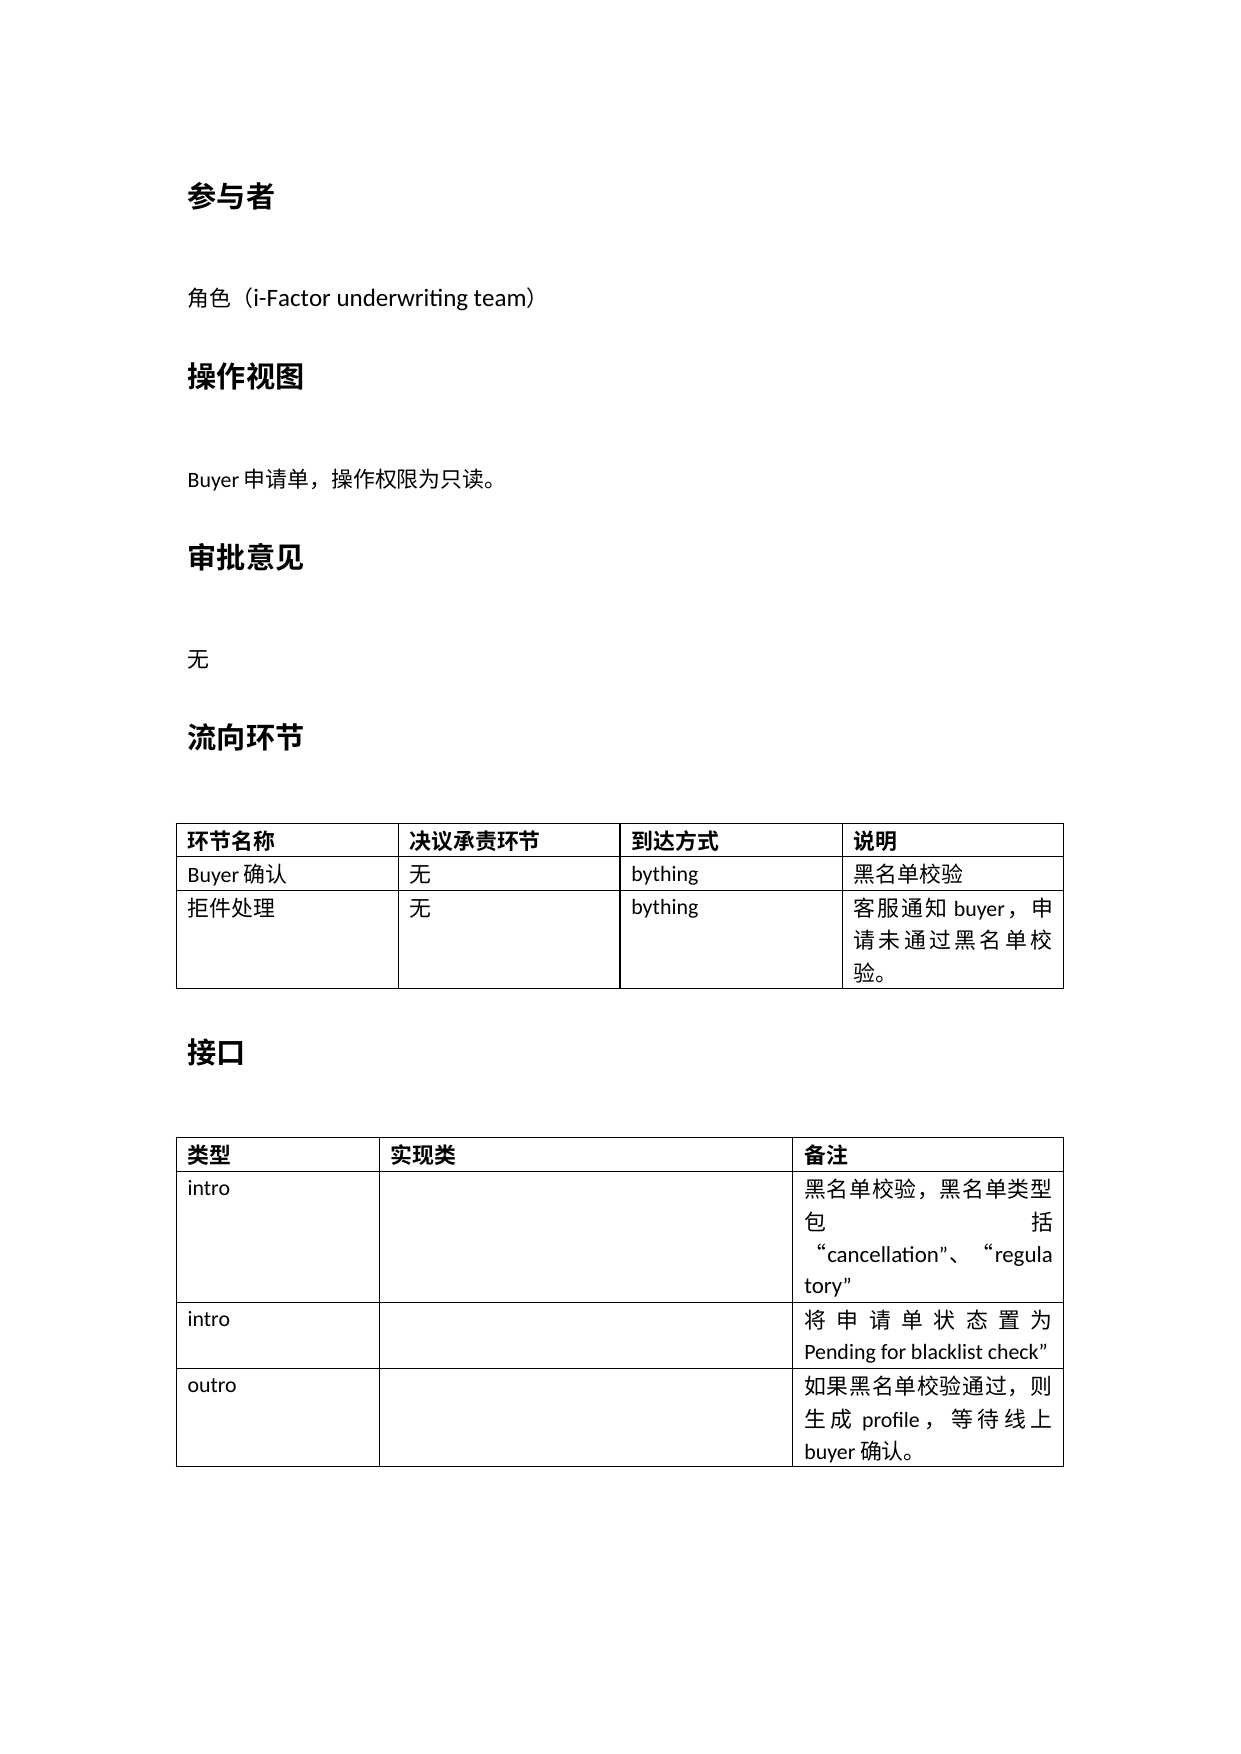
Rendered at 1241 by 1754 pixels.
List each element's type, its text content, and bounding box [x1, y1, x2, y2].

table_header 实现类 [380, 1138, 792, 1171]
table_header 决议承责环节 [399, 824, 619, 856]
subtitle 流向环节 [187, 703, 1053, 768]
table_cell outro [177, 1369, 379, 1466]
table_cell 无 [399, 857, 619, 889]
table_header 说明 [843, 824, 1063, 856]
table_cell 拒件处理 [177, 891, 398, 988]
table_cell 黑名单校验 [843, 857, 1063, 889]
subtitle 接口 [187, 1018, 1053, 1083]
text 无 [187, 642, 1053, 674]
table_cell 将申请单状态置为 Pending for blacklist check” [793, 1303, 1063, 1368]
table_cell Buyer确认 [177, 857, 398, 889]
text 角色（i-Factor underwriting team） [187, 281, 1053, 313]
table_cell 客服通知buyer，申请未通过黑名单校验。 [843, 891, 1063, 988]
table_cell 如果黑名单校验通过，则生成profile，等待线上buyer确认。 [793, 1369, 1063, 1466]
table_cell intro [177, 1172, 379, 1302]
text Buyer申请单，操作权限为只读。 [187, 461, 1053, 494]
table_cell intro [177, 1303, 379, 1368]
table_cell bything [621, 891, 842, 988]
table_cell [380, 1303, 792, 1368]
table_cell [380, 1172, 792, 1302]
table_cell [380, 1369, 792, 1466]
table_cell 无 [399, 891, 619, 988]
table_header 备注 [793, 1138, 1063, 1171]
subtitle 审批意见 [187, 523, 1053, 588]
subtitle 参与者 [187, 162, 1053, 227]
table_header 到达方式 [621, 824, 842, 856]
table_header 类型 [177, 1138, 379, 1171]
table_cell bything [621, 857, 842, 889]
table_cell 黑名单校验，黑名单类型包括“cancellation”、“regulatory” [793, 1172, 1063, 1302]
table_header 环节名称 [177, 824, 398, 856]
subtitle 操作视图 [187, 342, 1053, 407]
